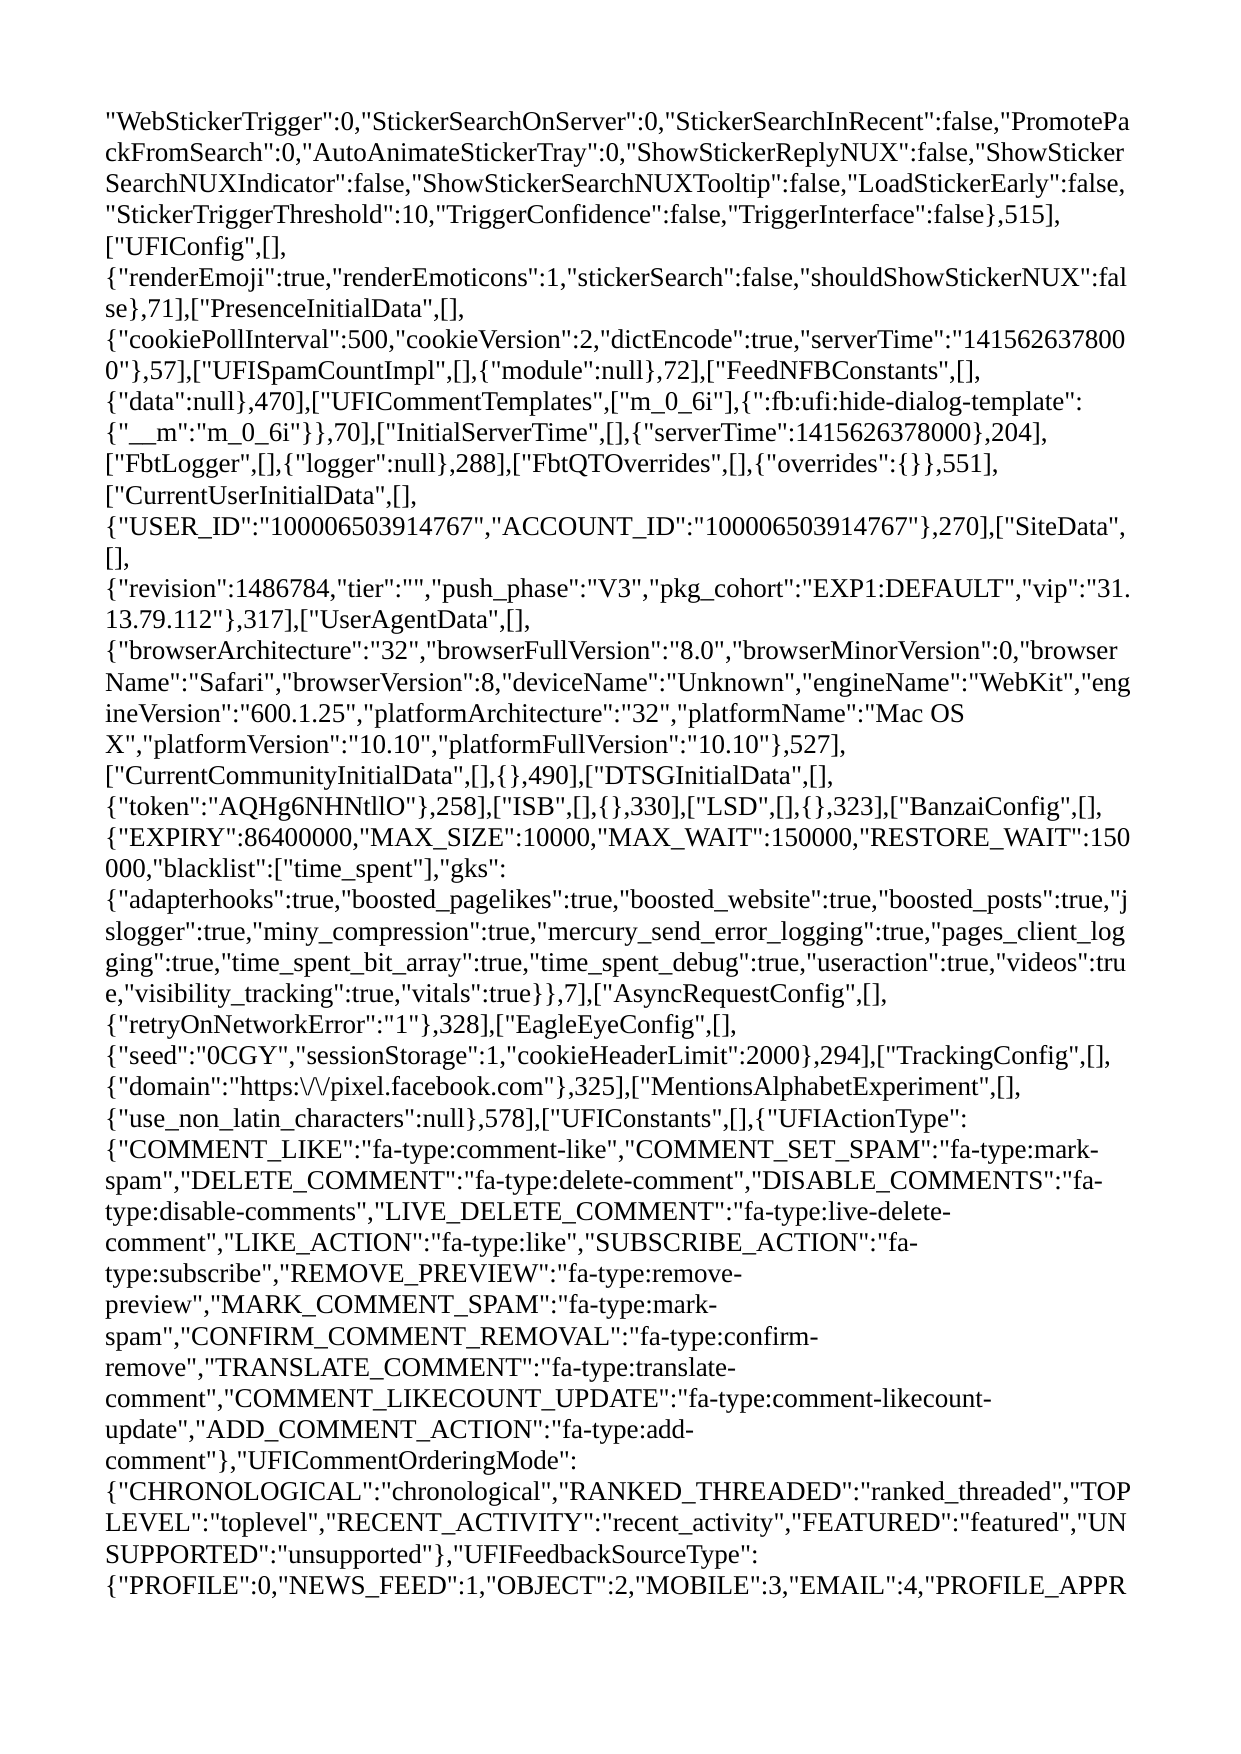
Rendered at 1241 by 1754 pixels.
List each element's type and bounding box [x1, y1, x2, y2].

text [105, 105, 1135, 1600]
